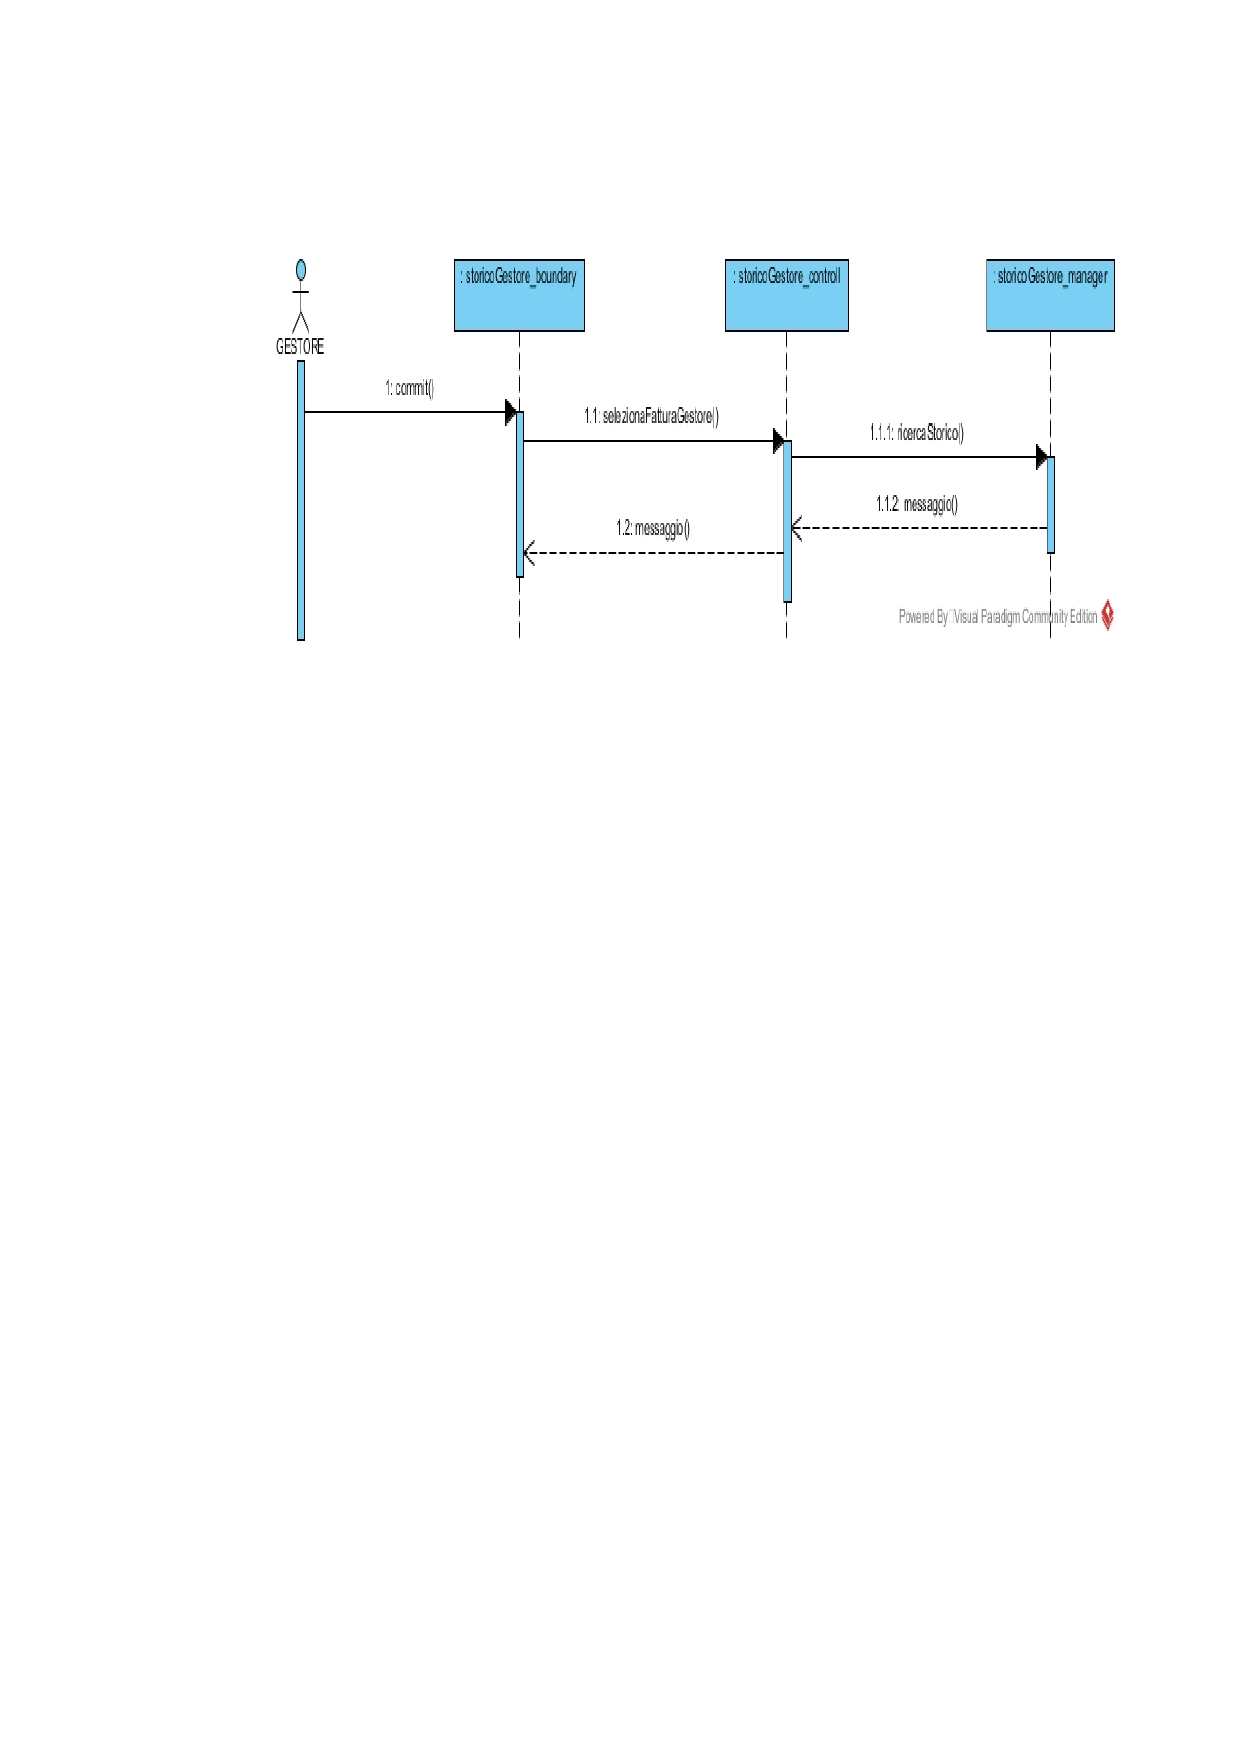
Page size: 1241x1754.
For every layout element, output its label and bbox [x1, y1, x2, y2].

picture [265, 255, 1118, 650]
